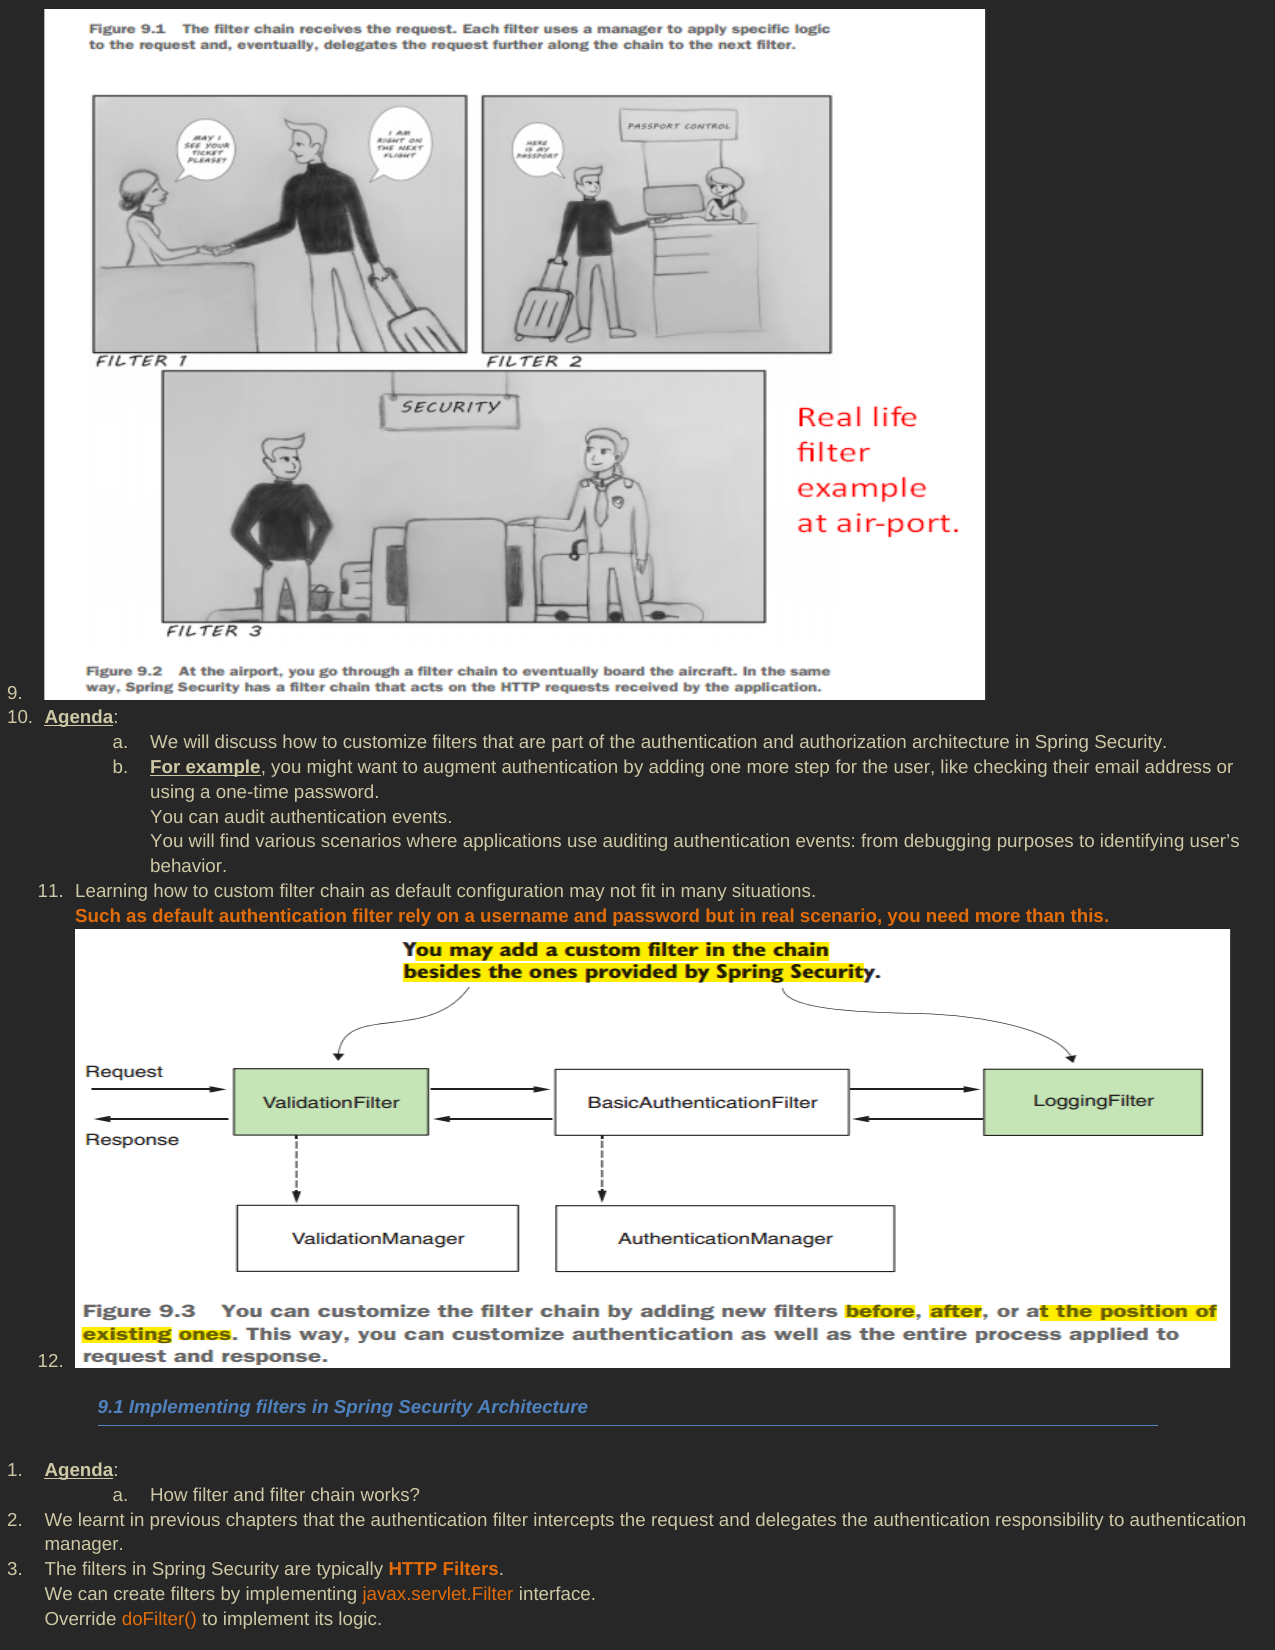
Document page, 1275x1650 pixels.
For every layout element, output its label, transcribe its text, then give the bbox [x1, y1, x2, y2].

list The filters in Spring Security are typically HTTP Filters. We can create filters by implementing javax.servlet.Filter interface. Override doFilter() to implement its logic. [7, 1558, 1255, 1629]
list Agenda: [7, 706, 1255, 728]
list Agenda: [7, 1459, 1255, 1480]
list Learning how to custom filter chain as default configuration may not fit in many situations. Such as default authentication filter rely on a username and password but in real scenario, you need more than this. [37, 880, 1255, 926]
list For example, you might want to augment authentication by adding one more step for the user, like checking their email address or using a one-time password. You can audit authentication events. You will find various scenarios where applications use auditing authentication events: from debugging purposes to identifying user’s behavior. [112, 756, 1255, 877]
text 9.1 Implementing filters in Spring Security Architecture [97, 1395, 1158, 1426]
list We will discuss how to customize filters that are part of the authentication and authorization architecture in Spring Security. [112, 731, 1255, 753]
list How filter and filter chain works? [112, 1483, 1255, 1505]
picture [44, 9, 986, 700]
picture [75, 929, 1231, 1368]
list We learnt in previous chapters that the authentication filter intercepts the request and delegates the authentication responsibility to authentication manager. [7, 1508, 1255, 1555]
